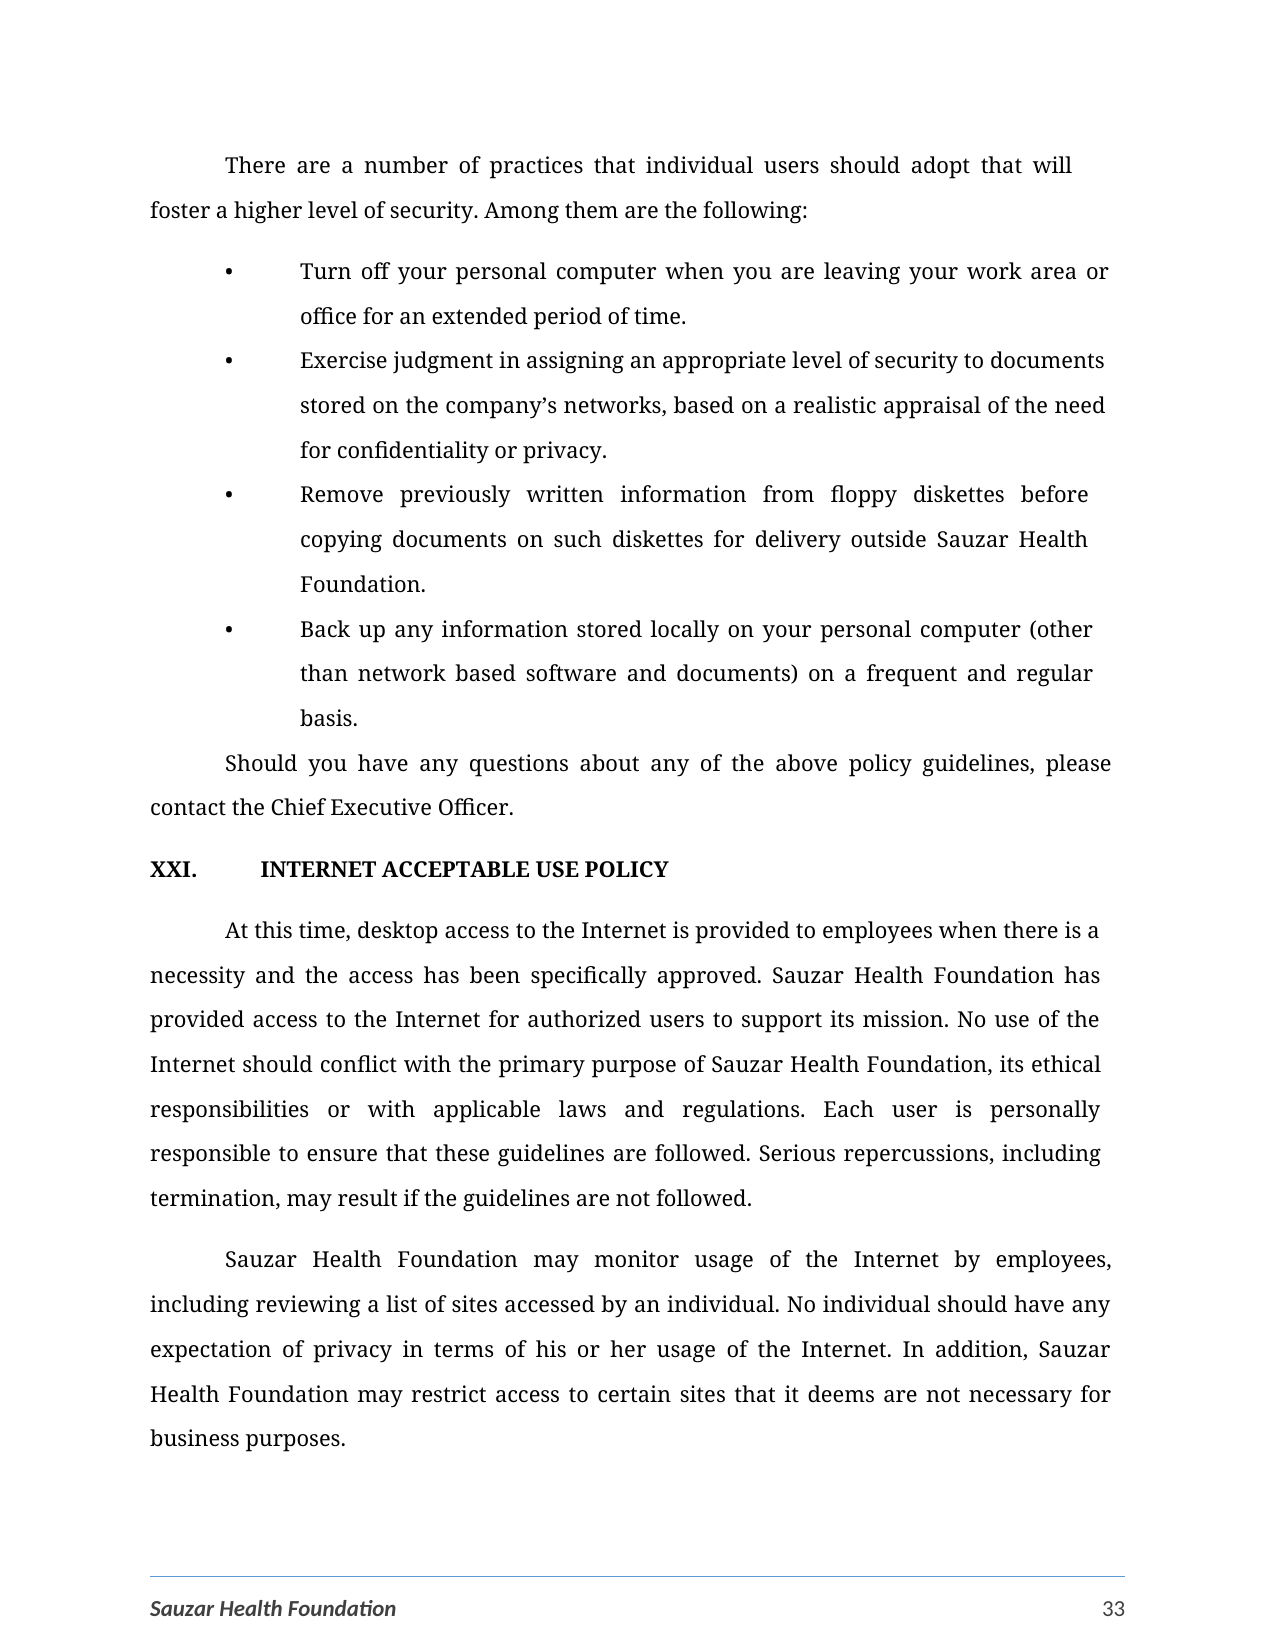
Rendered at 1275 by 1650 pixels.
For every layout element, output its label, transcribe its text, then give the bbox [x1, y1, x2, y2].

text At this time, desktop access to the Internet is provided to employees when there is a necessity and the access has been specifically approved. Sauzar Health Foundation has provided access to the Internet for authorized users to support its mission. No use of the Internet should conflict with the primary purpose of Sauzar Health Foundation, its ethical responsibilities or with applicable laws and regulations. Each user is personally responsible to ensure that these guidelines are followed. Serious repercussions, including termination, may result if the guidelines are not followed. [150, 915, 1102, 1213]
list Exercise judgment in assigning an appropriate level of security to documents stored on the company’s networks, based on a realistic appraisal of the need for confidentiality or privacy. [225, 345, 1106, 464]
text Should you have any questions about any of the above policy guidelines, please contact the Chief Executive Officer. [150, 748, 1112, 822]
list Turn off your personal computer when you are leaving your work area or office for an extended period of time. [225, 256, 1110, 331]
text XXI. INTERNET ACCEPTABLE USE POLICY [150, 854, 1125, 883]
list Remove previously written information from floppy diskettes before copying documents on such diskettes for delivery outside Sauzar Health Foundation. [225, 479, 1089, 599]
list Back up any information stored locally on your personal computer (other than network based software and documents) on a frequent and regular basis. [225, 613, 1094, 733]
text Sauzar Health Foundation may monitor usage of the Internet by employees, including reviewing a list of sites accessed by an individual. No individual should have any expectation of privacy in terms of his or her usage of the Internet. In addition, Sauzar Health Foundation may restrict access to certain sites that it deems are not necessary for business purposes. [150, 1244, 1112, 1453]
text There are a number of practices that individual users should adopt that will foster a higher level of security. Among them are the following: [150, 150, 1073, 224]
